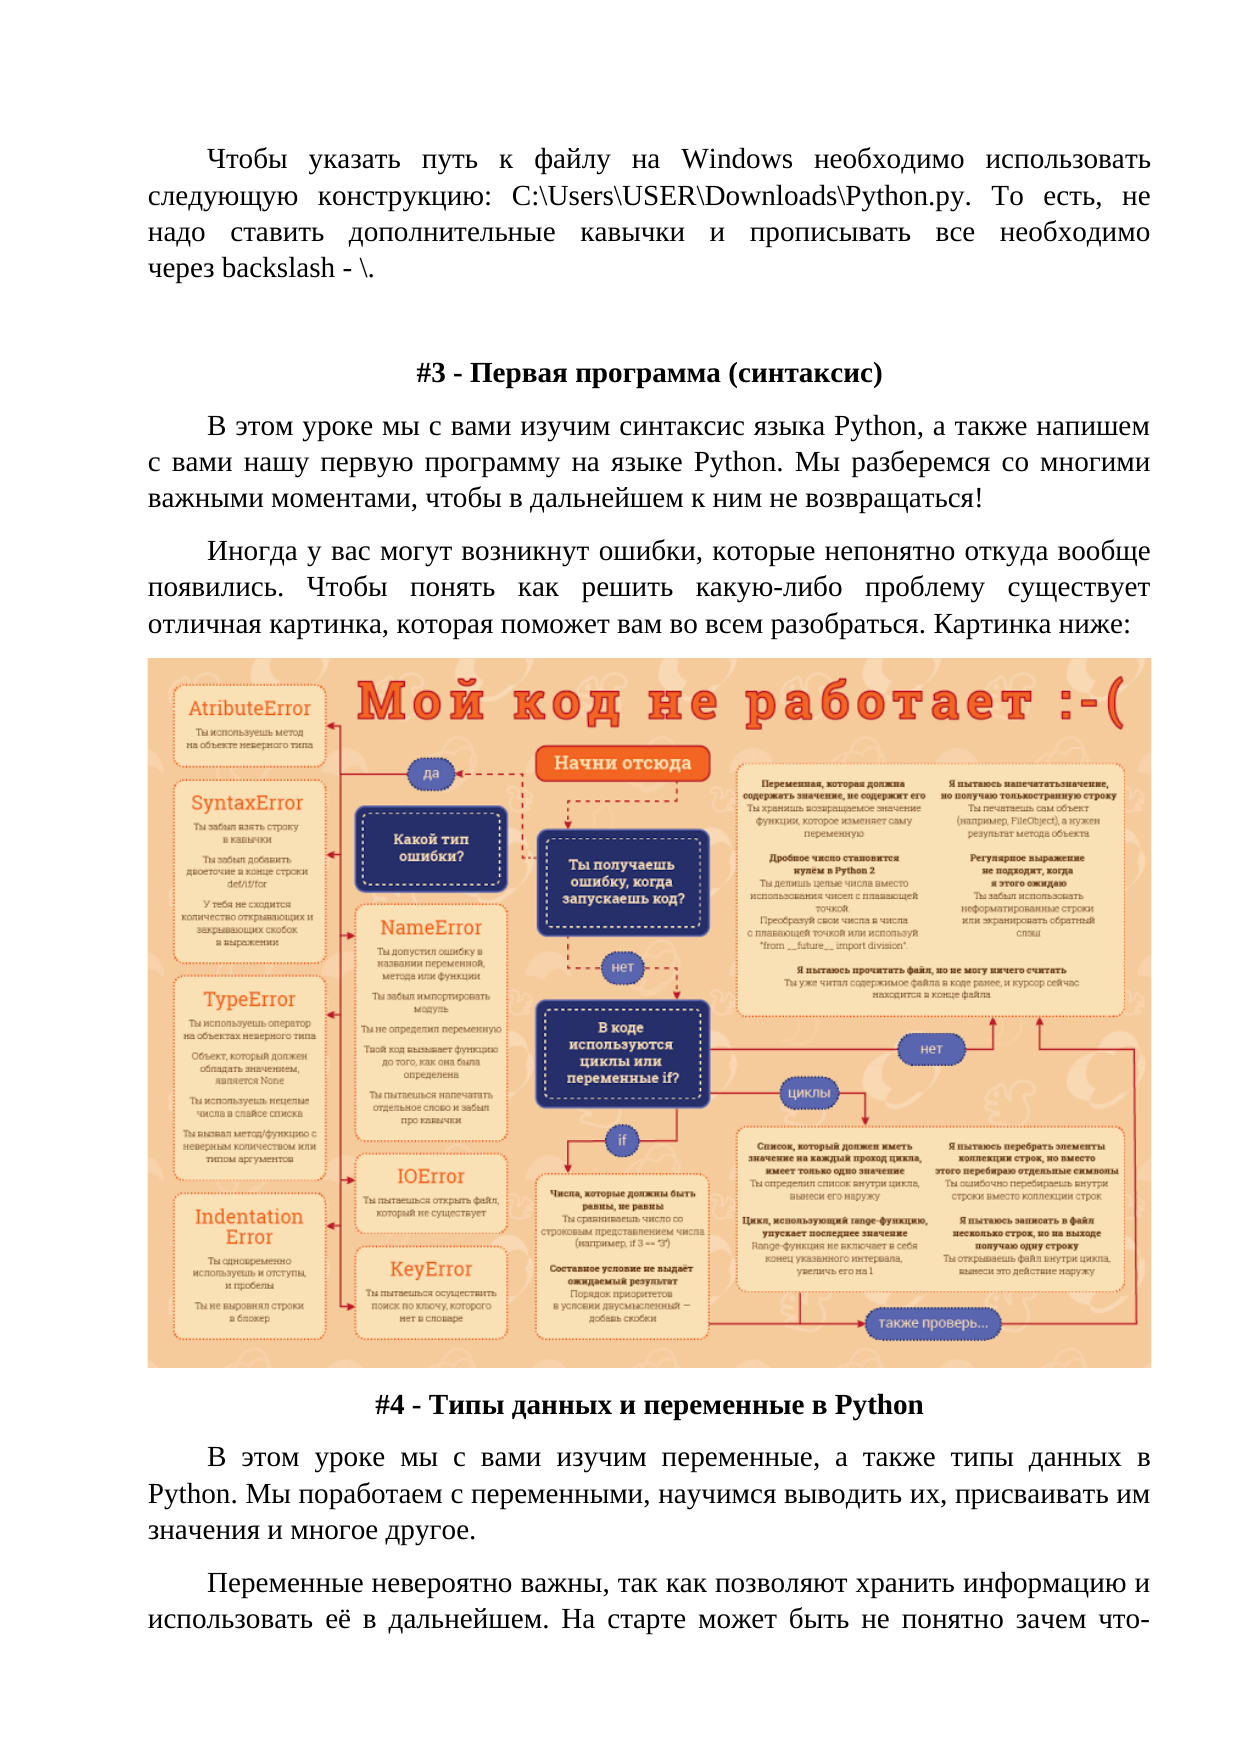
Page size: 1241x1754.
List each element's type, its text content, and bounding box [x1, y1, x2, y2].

text #4 - Типы данных и переменные в Python [148, 1387, 1152, 1420]
text Чтобы указать путь к файлу на Windows необходимо использовать следующую конструкцию: C:\Users\USER\Downloads\Python.py. То есть, не надо ставить дополнительные кавычки и прописывать все необходимо через backslash - \. [148, 141, 1152, 283]
text В этом уроке мы с вами изучим переменные, а также типы данных в Python. Мы поработаем с переменными, научимся выводить их, присваивать им значения и многое другое. [148, 1439, 1152, 1545]
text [148, 1565, 1152, 1634]
text Иногда у вас могут возникнут ошибки, которые непонятно откуда вообще появились. Чтобы понять как решить какую-либо проблему существует отличная картинка, которая поможет вам во всем разобраться. Картинка ниже: [148, 533, 1152, 639]
text В этом уроке мы с вами изучим синтаксис языка Python, а также напишем с вами нашу первую программу на языке Python. Мы разберемся со многими важными моментами, чтобы в дальнейшем к ним не возвращаться! [148, 408, 1152, 514]
text #3 - Первая программа (синтаксис) [148, 356, 1152, 389]
picture [147, 658, 1152, 1368]
